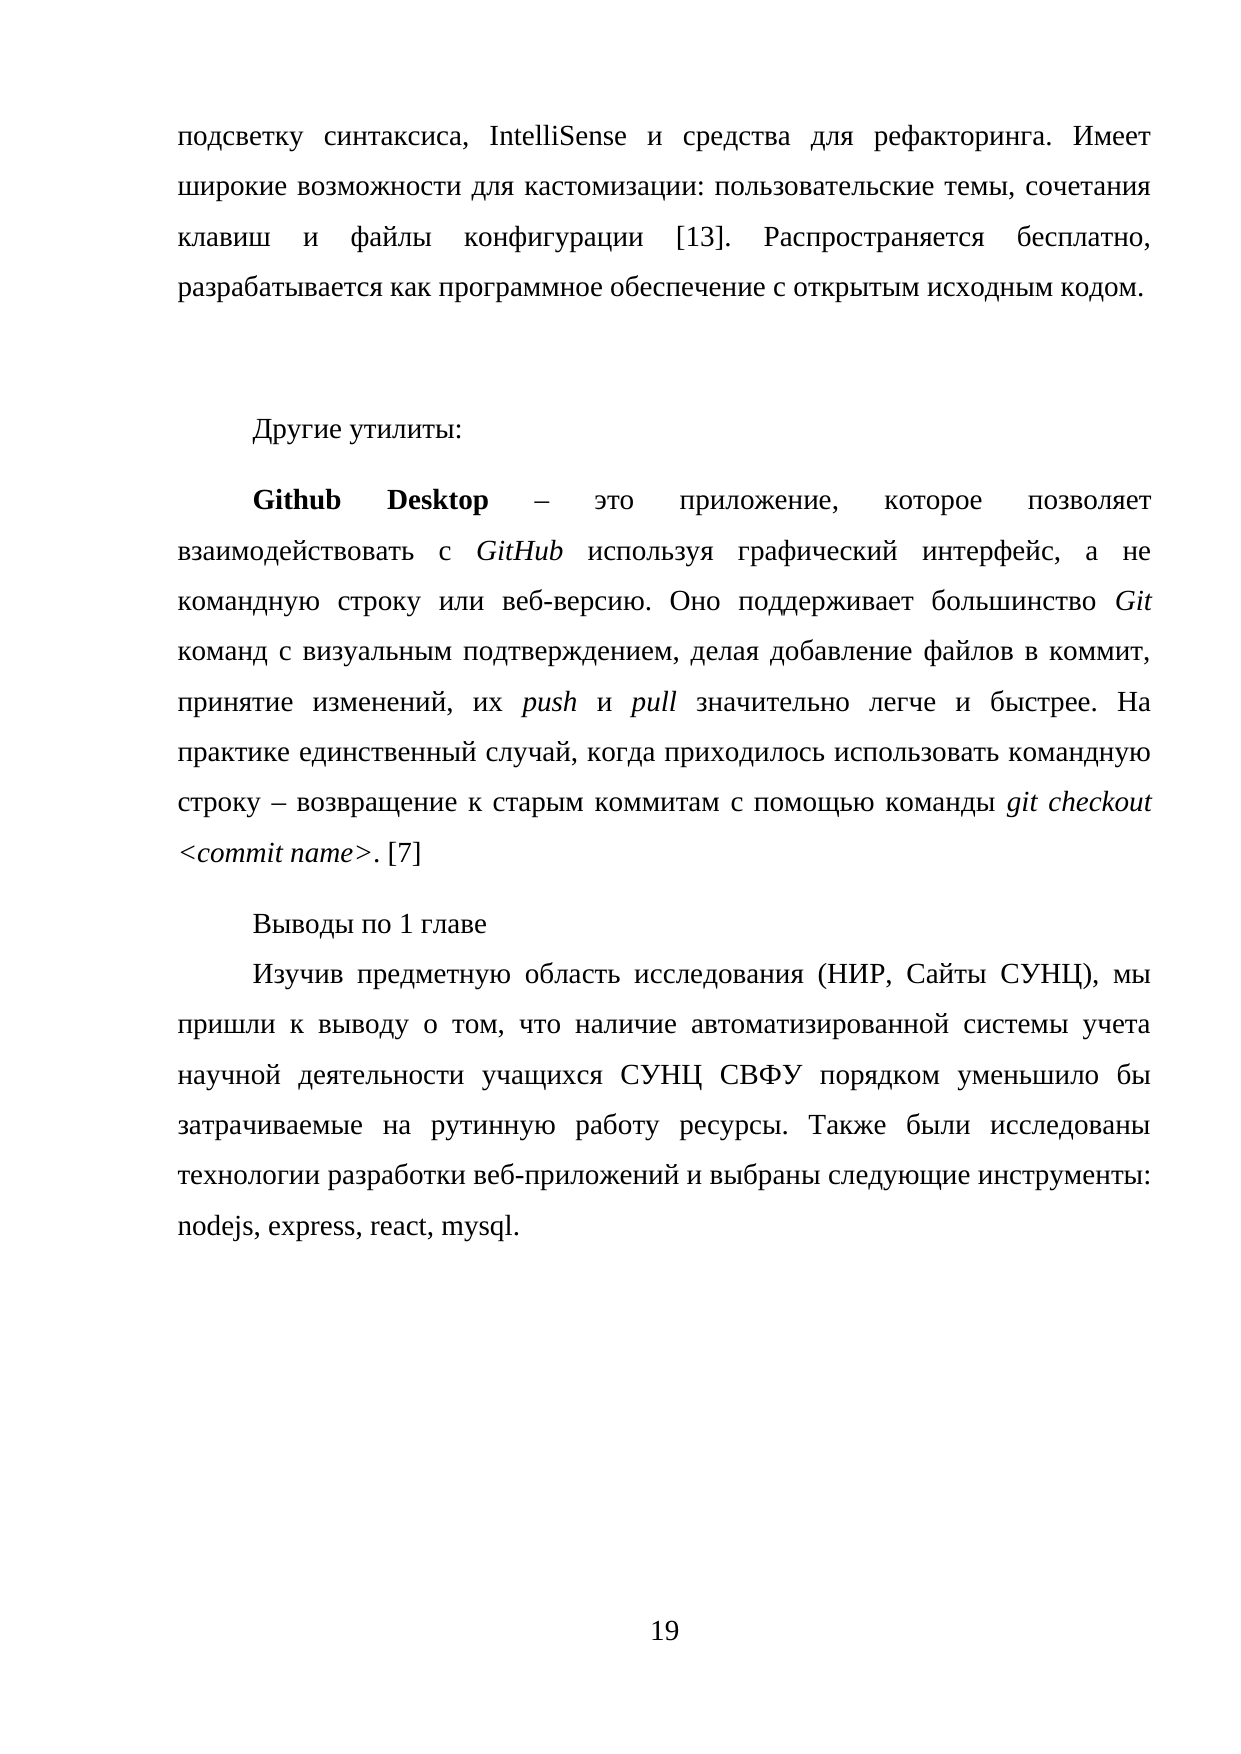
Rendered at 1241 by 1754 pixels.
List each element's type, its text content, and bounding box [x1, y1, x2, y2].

text Другие утилиты: [177, 411, 1152, 445]
text Изучив предметную область исследования (НИР, Сайты СУНЦ), мы пришли к выводу о том, что наличие автоматизированной системы учета научной деятельности учащихся СУНЦ СВФУ порядком уменьшило бы затрачиваемые на рутинную работу ресурсы. Также были исследованы технологии разработки веб-приложений и выбраны следующие инструменты: nodejs, express, react, mysql. [177, 956, 1152, 1241]
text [177, 118, 1152, 303]
text Github Desktop – это приложение, которое позволяет взаимодействовать с GitHub используя графический интерфейс, а не командную строку или веб-версию. Оно поддерживает большинство Git команд с визуальным подтверждением, делая добавление файлов в коммит, принятие изменений, их push и pull значительно легче и быстрее. На практике единственный случай, когда приходилось использовать командную строку – возвращение к старым коммитам с помощью команды git checkout <commit name>. [7] [177, 482, 1152, 868]
text Выводы по 1 главе [177, 906, 1152, 939]
